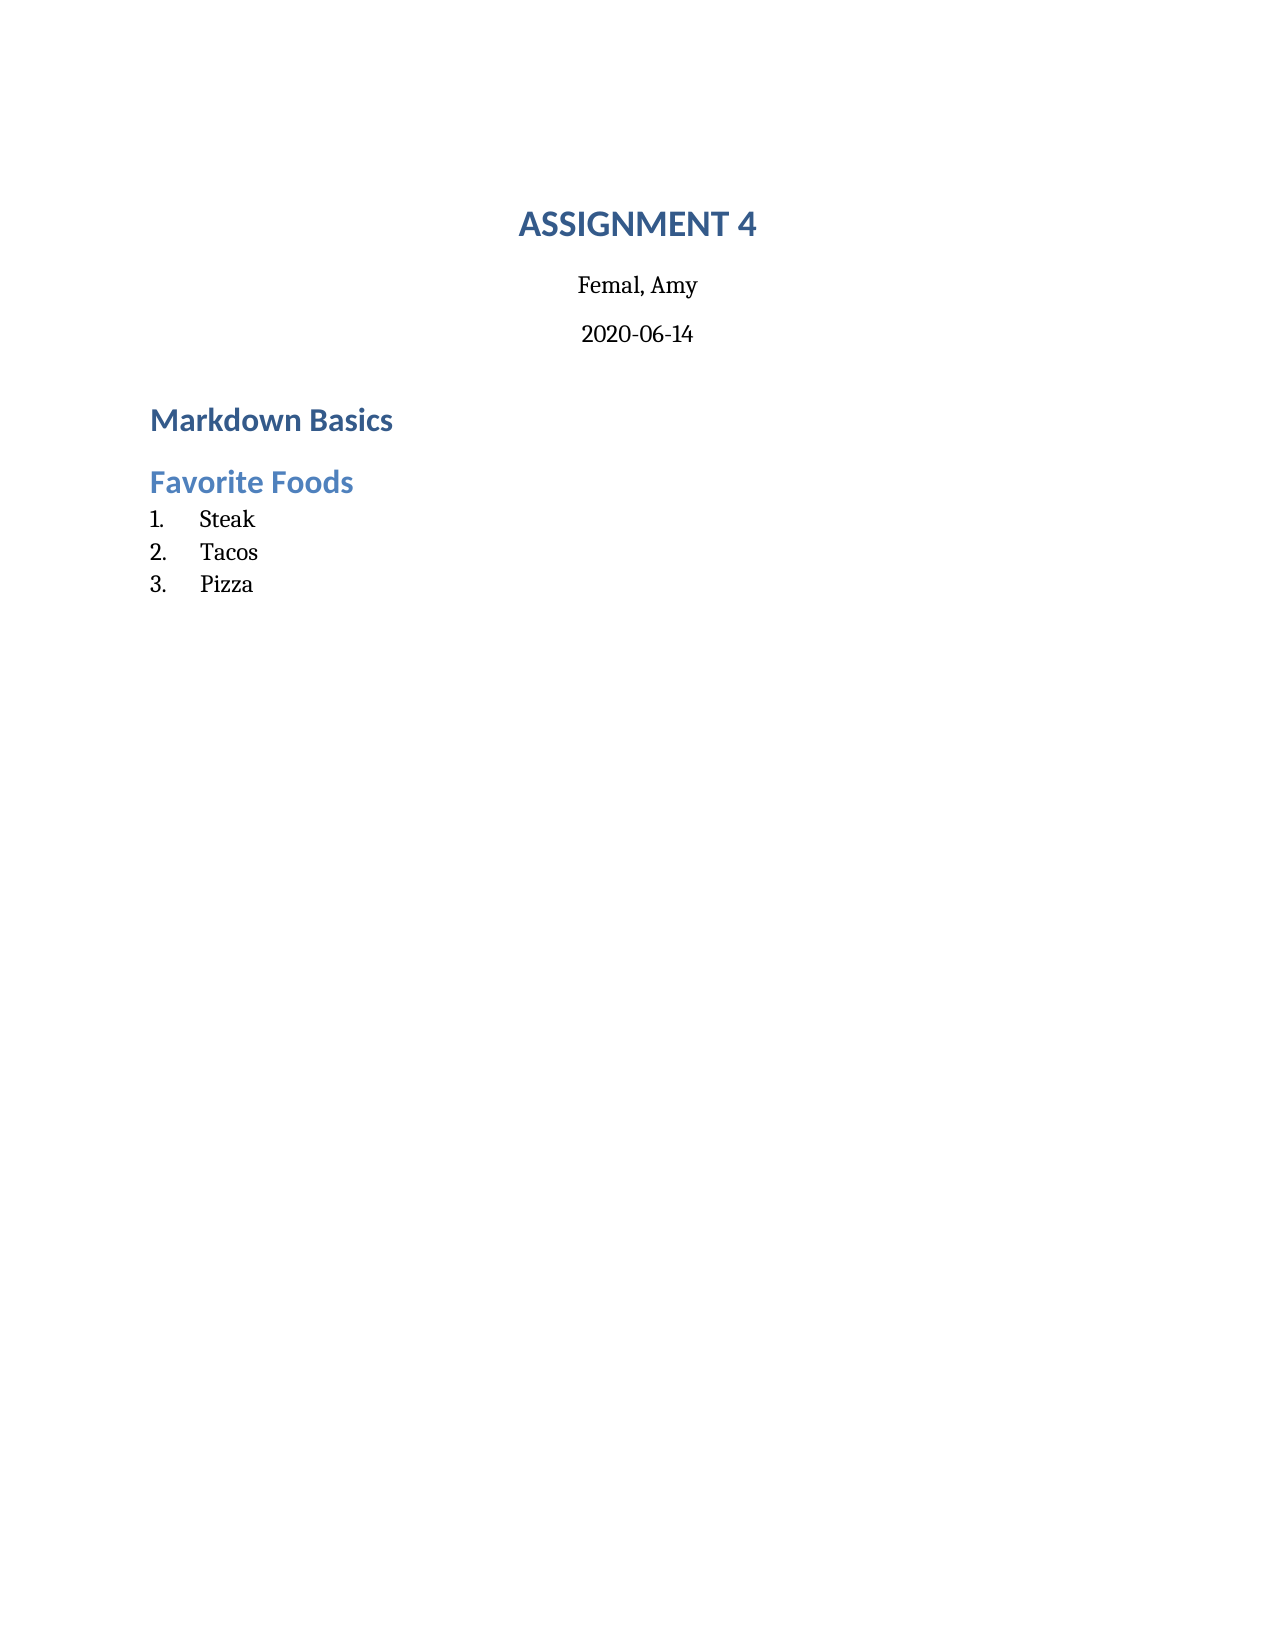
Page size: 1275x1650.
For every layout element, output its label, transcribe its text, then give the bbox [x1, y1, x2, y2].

list Steak [150, 505, 1125, 534]
subtitle Favorite Foods [150, 461, 1125, 501]
text 2020-06-14 [150, 320, 1125, 349]
list Pizza [150, 570, 1125, 599]
text Femal, Amy [150, 271, 1125, 299]
list Tacos [150, 538, 1125, 566]
subtitle Markdown Basics [150, 399, 1125, 440]
title ASSIGNMENT 4 [150, 200, 1125, 246]
